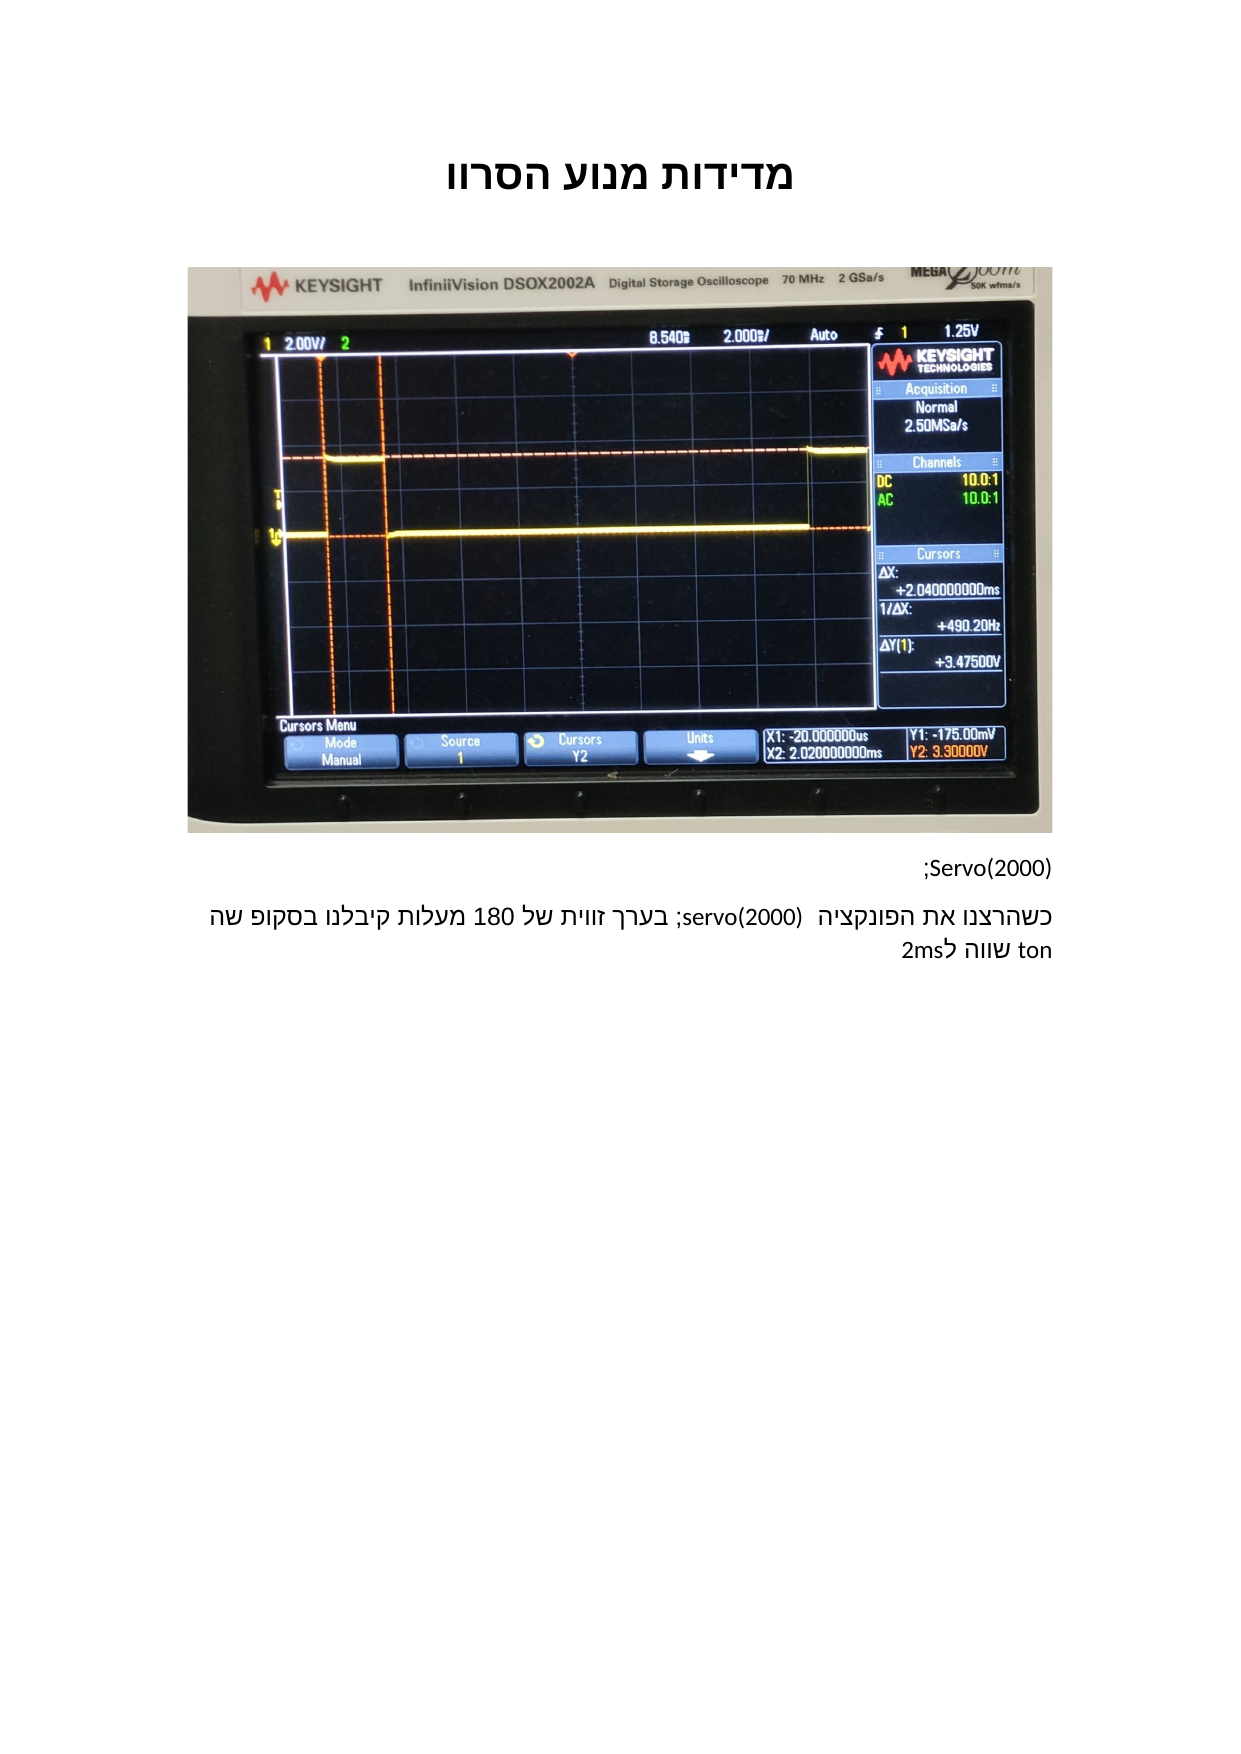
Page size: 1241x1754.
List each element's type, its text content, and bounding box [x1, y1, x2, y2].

text כשהרצנו את הפונקציה servo(2000); בערך זווית של 180 מעלות קיבלנו בסקופ שהton שווה ל2ms [187, 901, 1053, 965]
picture [187, 267, 1053, 833]
text Servo(2000); [187, 852, 1053, 882]
text מדידות מנוע הסרוו [187, 150, 1053, 198]
